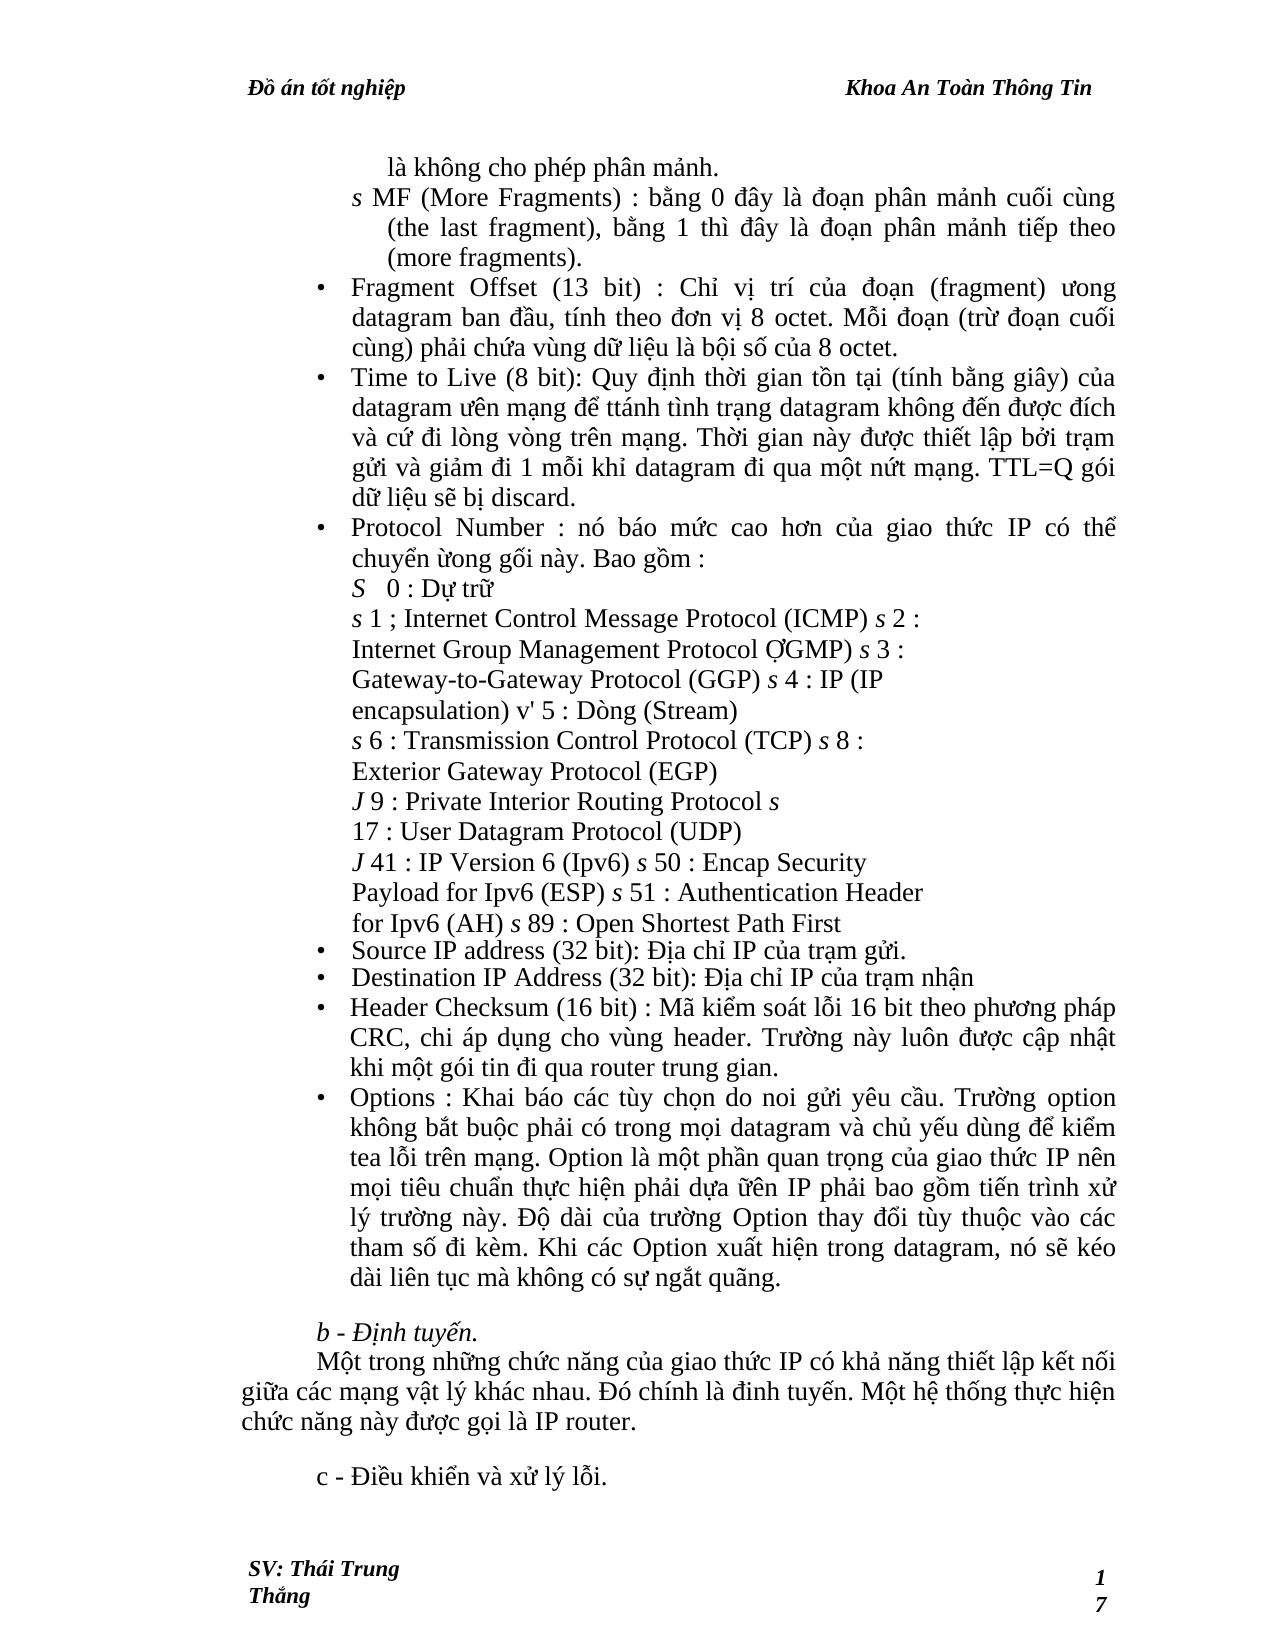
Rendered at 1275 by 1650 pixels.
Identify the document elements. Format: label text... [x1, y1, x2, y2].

text S 0 : Dự trữ [352, 573, 1116, 603]
text s 1 ; Internet Control Message Protocol (ICMP) s 2 : Internet Group Management Protocol ỢGMP) s 3 : Gateway-to-Gateway Protocol (GGP) s 4 : IP (IP encapsulation) v' 5 : Dòng (Stream) [352, 603, 929, 725]
text J 41 : IP Version 6 (Ipv6) s 50 : Encap Security Payload for Ipv6 (ESP) s 51 : Authentication Header for Ipv6 (AH) s 89 : Open Shortest Path First [352, 847, 929, 938]
text Một trong những chức năng của giao thức IP có khả năng thiết lập kết nối giữa các mạng vật lý khác nhau. Đó chính là đinh tuyến. Một hệ thống thực hiện chức năng này được gọi là IP router. [241, 1347, 1116, 1437]
list Fragment Offset (13 bit) : Chỉ vị trí của đoạn (fragment) ưong datagram ban đầu, tính theo đơn vị 8 octet. Mỗi đoạn (trừ đoạn cuối cùng) phải chứa vùng dữ liệu là bội số của 8 octet. [316, 272, 1116, 362]
list Options : Khai báo các tùy chọn do noi gửi yêu cầu. Trường option không bắt buộc phải có trong mọi datagram và chủ yếu dùng để kiểm tea lỗi trên mạng. Option là một phần quan trọng của giao thức IP nên mọi tiêu chuẩn thực hiện phải dựa ữên IP phải bao gồm tiến trình xử lý trường này. Độ dài của trường Option thay đổi tùy thuộc vào các tham số đi kèm. Khi các Option xuất hiện trong datagram, nó sẽ kéo dài liên tục mà không có sự ngắt quãng. [316, 1082, 1116, 1292]
text J 9 : Private Interior Routing Protocol s 17 : User Datagram Protocol (UDP) [352, 786, 785, 847]
list Source IP address (32 bit): Địa chỉ IP của trạm gửi. [241, 938, 1116, 965]
list Protocol Number : nó báo mức cao hơn của giao thức IP có thể chuyển ừong gối này. Bao gồm : [316, 512, 1116, 573]
list Destination IP Address (32 bit): Địa chỉ IP của trạm nhận [241, 965, 1116, 992]
text c - Điều khiển và xử lý lỗi. [241, 1462, 1116, 1492]
text s 6 : Transmission Control Protocol (TCP) s 8 : Exterior Gateway Protocol (EGP) [352, 725, 929, 786]
text b - Định tuyến. [241, 1319, 1116, 1347]
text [352, 152, 1116, 182]
list Time to Live (8 bit): Quy định thời gian tồn tại (tính bằng giây) của datagram ưên mạng để ttánh tình trạng datagram không đến được đích và cứ đi lòng vòng trên mạng. Thời gian này được thiết lập bởi trạm gửi và giảm đi 1 mỗi khỉ datagram đi qua một nứt mạng. TTL=Q gói dữ liệu sẽ bị discard. [316, 362, 1116, 512]
list Header Checksum (16 bit) : Mã kiểm soát lỗi 16 bit theo phương pháp CRC, chi áp dụng cho vùng header. Trường này luôn được cập nhật khi một gói tin đi qua router trung gian. [316, 992, 1116, 1082]
text s MF (More Fragments) : bằng 0 đây là đoạn phân mảnh cuối cùng (the last fragment), bằng 1 thì đây là đoạn phân mảnh tiếp theo (more fragments). [352, 182, 1116, 272]
